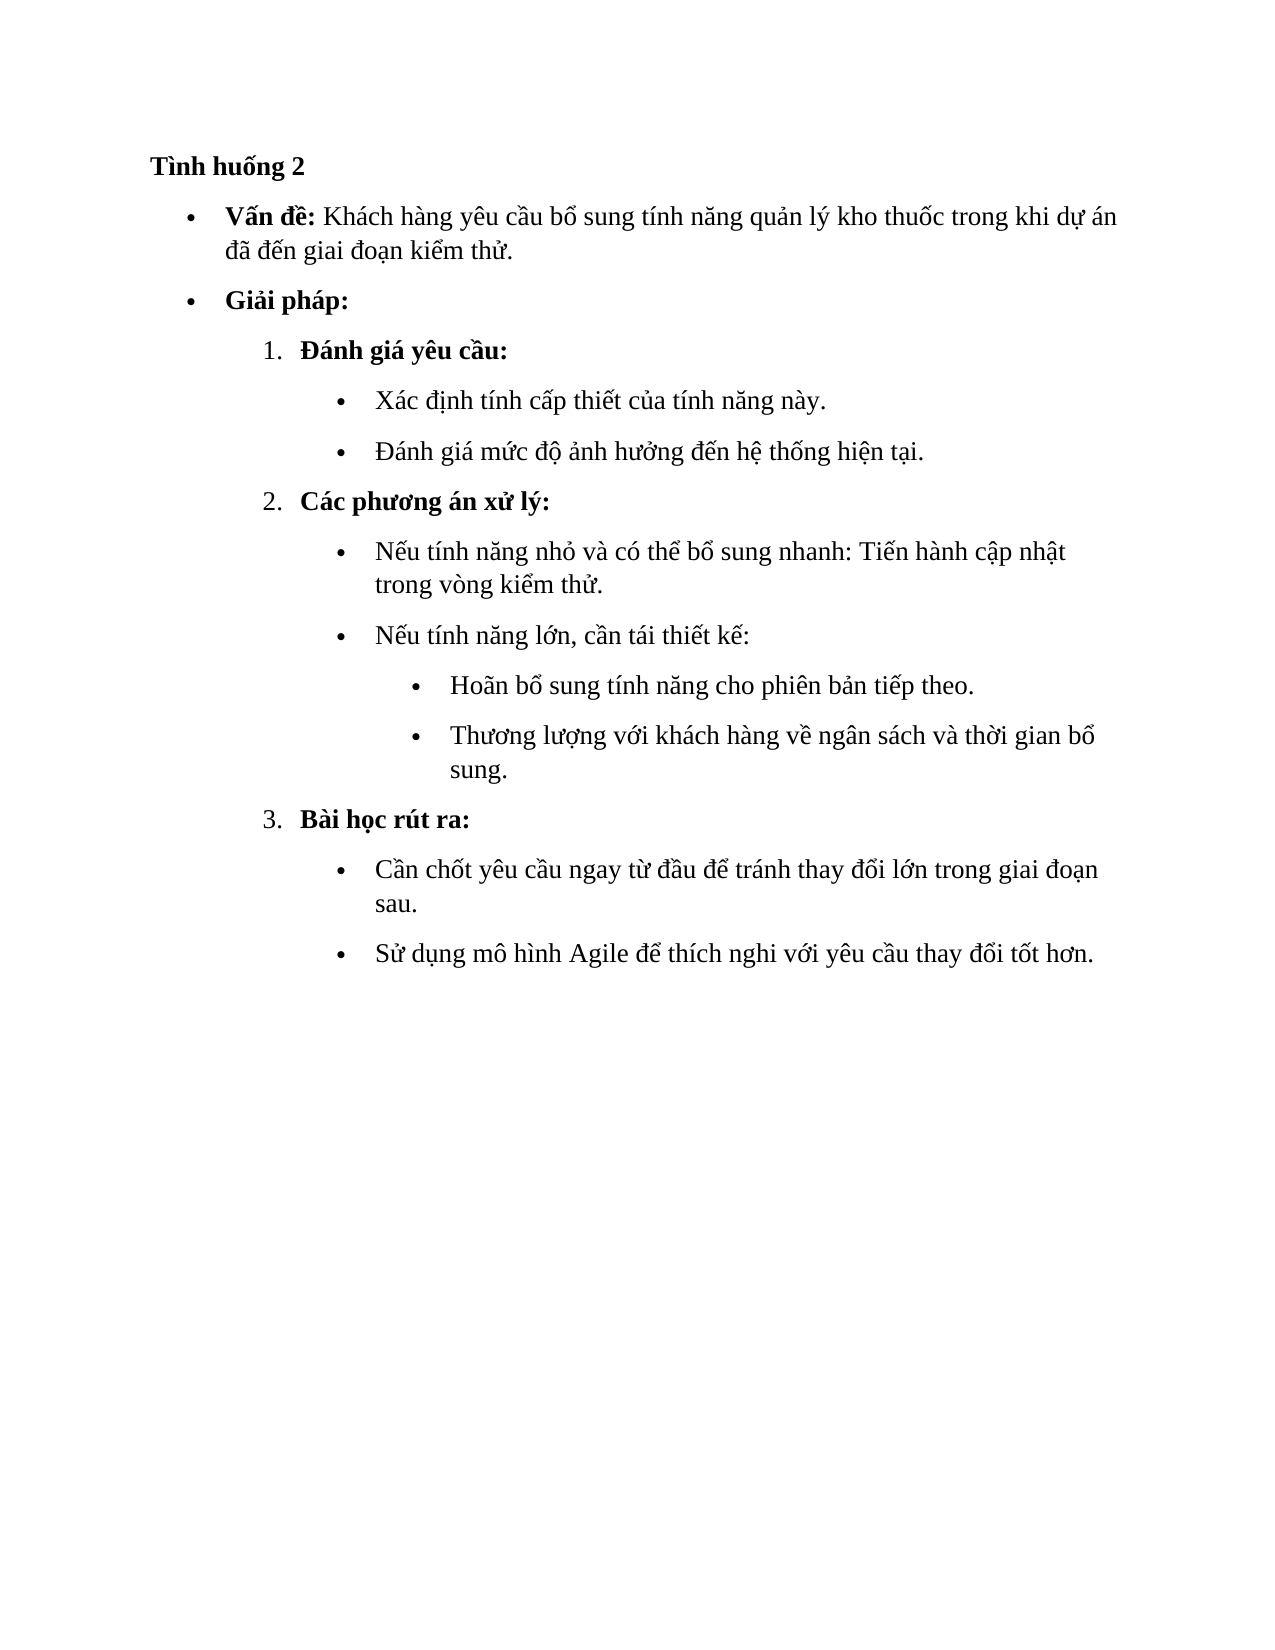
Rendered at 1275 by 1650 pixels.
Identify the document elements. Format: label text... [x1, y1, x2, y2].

list Vấn đề: Khách hàng yêu cầu bổ sung tính năng quản lý kho thuốc trong khi dự án đã đến giai đoạn kiểm thử. [187, 200, 1125, 265]
list Đánh giá yêu cầu: [262, 334, 1125, 365]
list Thương lượng với khách hàng về ngân sách và thời gian bổ sung. [412, 719, 1125, 784]
list Đánh giá mức độ ảnh hưởng đến hệ thống hiện tại. [337, 434, 1125, 466]
list Các phương án xử lý: [262, 485, 1125, 516]
list Sử dụng mô hình Agile để thích nghi với yêu cầu thay đổi tốt hơn. [337, 937, 1125, 968]
text Tình huống 2 [150, 150, 1125, 181]
list Hoãn bổ sung tính năng cho phiên bản tiếp theo. [412, 669, 1125, 700]
list Giải pháp: [187, 284, 1125, 315]
list Cần chốt yêu cầu ngay từ đầu để tránh thay đổi lớn trong giai đoạn sau. [337, 853, 1125, 918]
list Nếu tính năng nhỏ và có thể bổ sung nhanh: Tiến hành cập nhật trong vòng kiểm thử. [337, 535, 1125, 600]
list Nếu tính năng lớn, cần tái thiết kế: [337, 619, 1125, 650]
list Bài học rút ra: [262, 803, 1125, 834]
list Xác định tính cấp thiết của tính năng này. [337, 384, 1125, 416]
